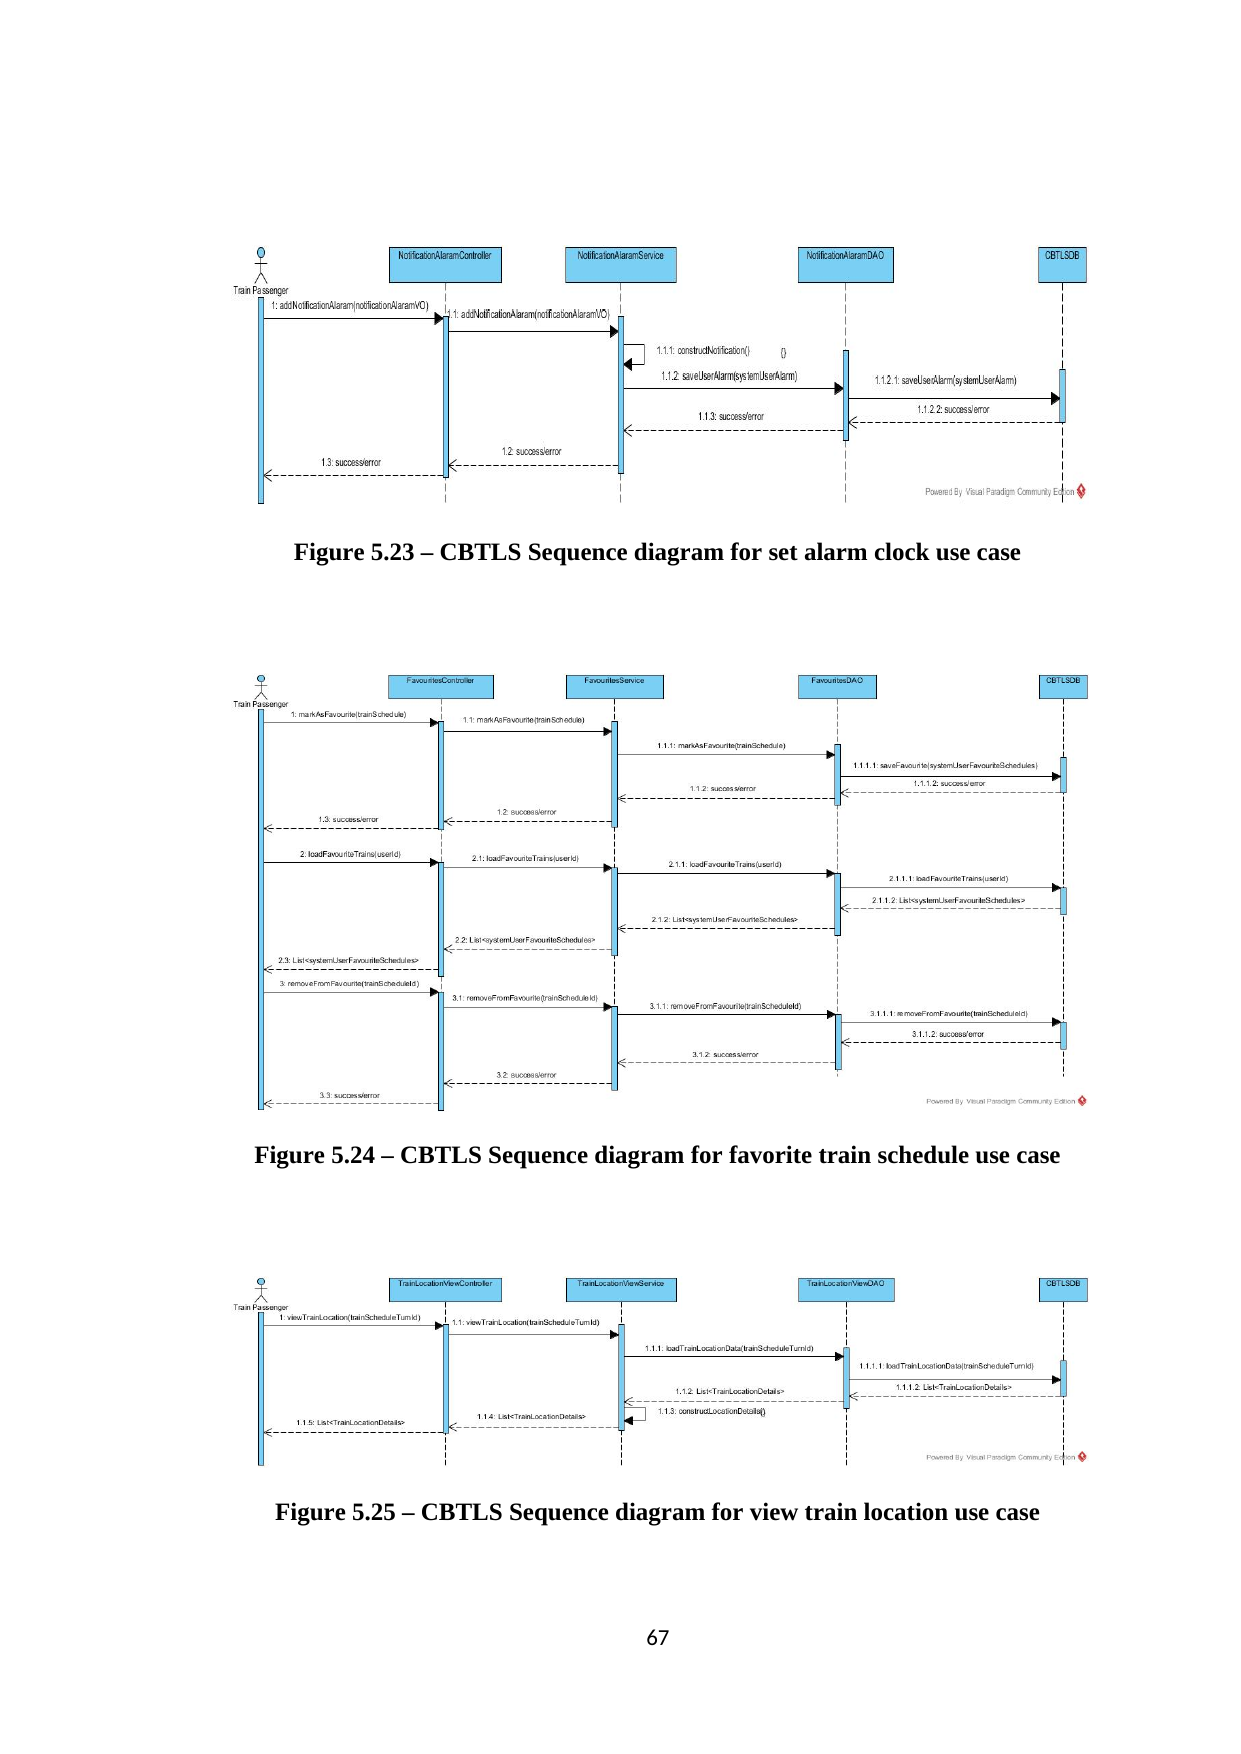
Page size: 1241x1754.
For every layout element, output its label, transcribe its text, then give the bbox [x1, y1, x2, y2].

picture [225, 1276, 1090, 1468]
list Figure 5.25 – CBTLS Sequence diagram for view train location use case [225, 1497, 1090, 1526]
list Figure 5.23 – CBTLS Sequence diagram for set alarm clock use case [225, 537, 1090, 566]
picture [225, 673, 1090, 1112]
list Figure 5.24 – CBTLS Sequence diagram for favorite train schedule use case [225, 1140, 1090, 1169]
picture [225, 245, 1089, 509]
